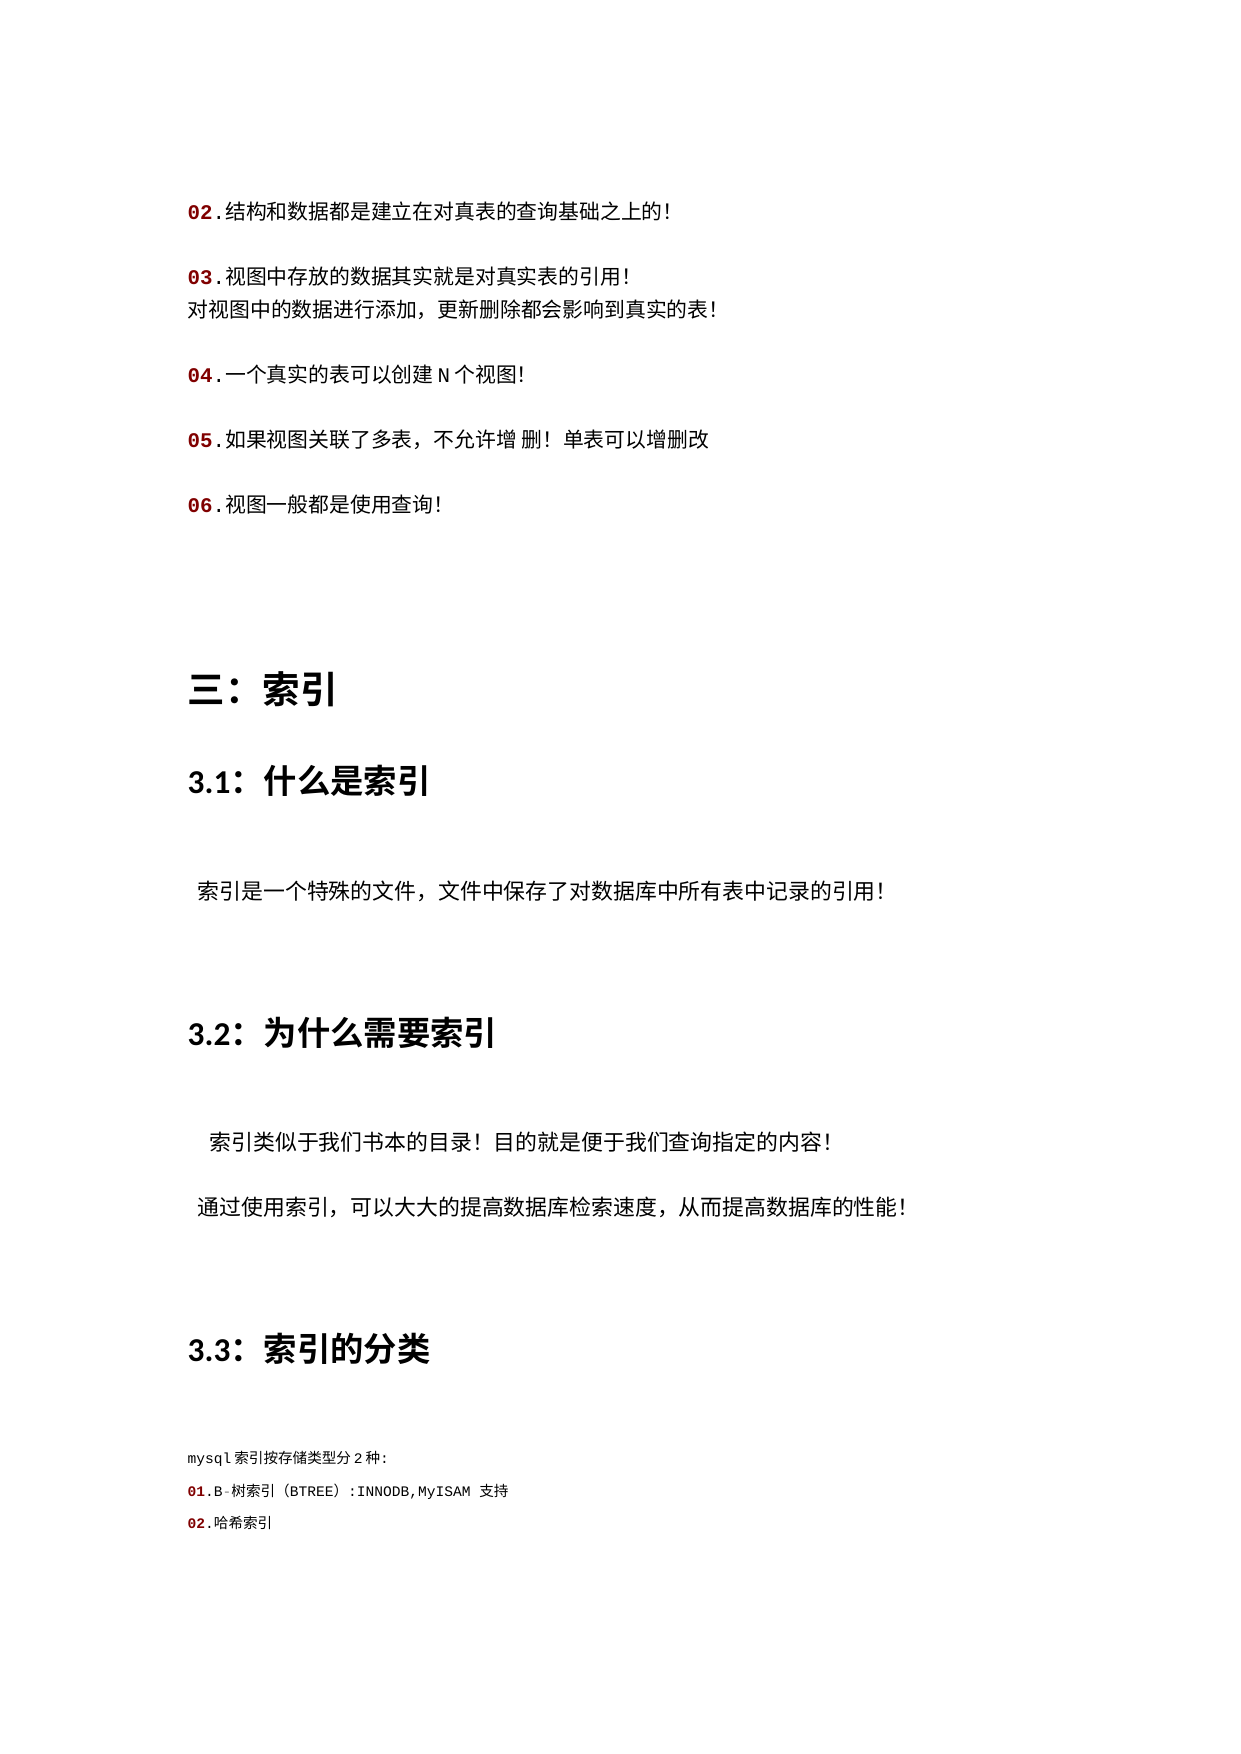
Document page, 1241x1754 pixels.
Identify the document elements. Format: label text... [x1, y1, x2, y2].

text 03.视图中存放的数据其实就是对真实表的引用！ [187, 259, 1053, 292]
text mysql索引按存储类型分2种: [187, 1441, 1053, 1474]
text 对视图中的数据进行添加，更新删除都会影响到真实的表！ [187, 292, 1053, 324]
text 通过使用索引，可以大大的提高数据库检索速度，从而提高数据库的性能！ [187, 1190, 1053, 1222]
text 06.视图一般都是使用查询！ [187, 487, 1053, 519]
text 索引是一个特殊的文件，文件中保存了对数据库中所有表中记录的引用！ [187, 873, 1053, 906]
subtitle 三：索引 [187, 654, 1053, 719]
text 04.一个真实的表可以创建N个视图！ [187, 357, 1053, 389]
text 05.如果视图关联了多表，不允许增 删！单表可以增删改 [187, 422, 1053, 454]
text 索引类似于我们书本的目录！目的就是便于我们查询指定的内容！ [187, 1125, 1053, 1157]
text 01.B-树索引（BTREE）:INNODB,MyISAM 支持 [187, 1474, 1053, 1506]
text 02.哈希索引 [187, 1506, 1053, 1539]
subtitle 3.2：为什么需要索引 [187, 998, 1053, 1063]
subtitle 3.3：索引的分类 [187, 1314, 1053, 1379]
subtitle 3.1：什么是索引 [187, 747, 1053, 812]
text 02.结构和数据都是建立在对真表的查询基础之上的！ [187, 194, 1053, 227]
